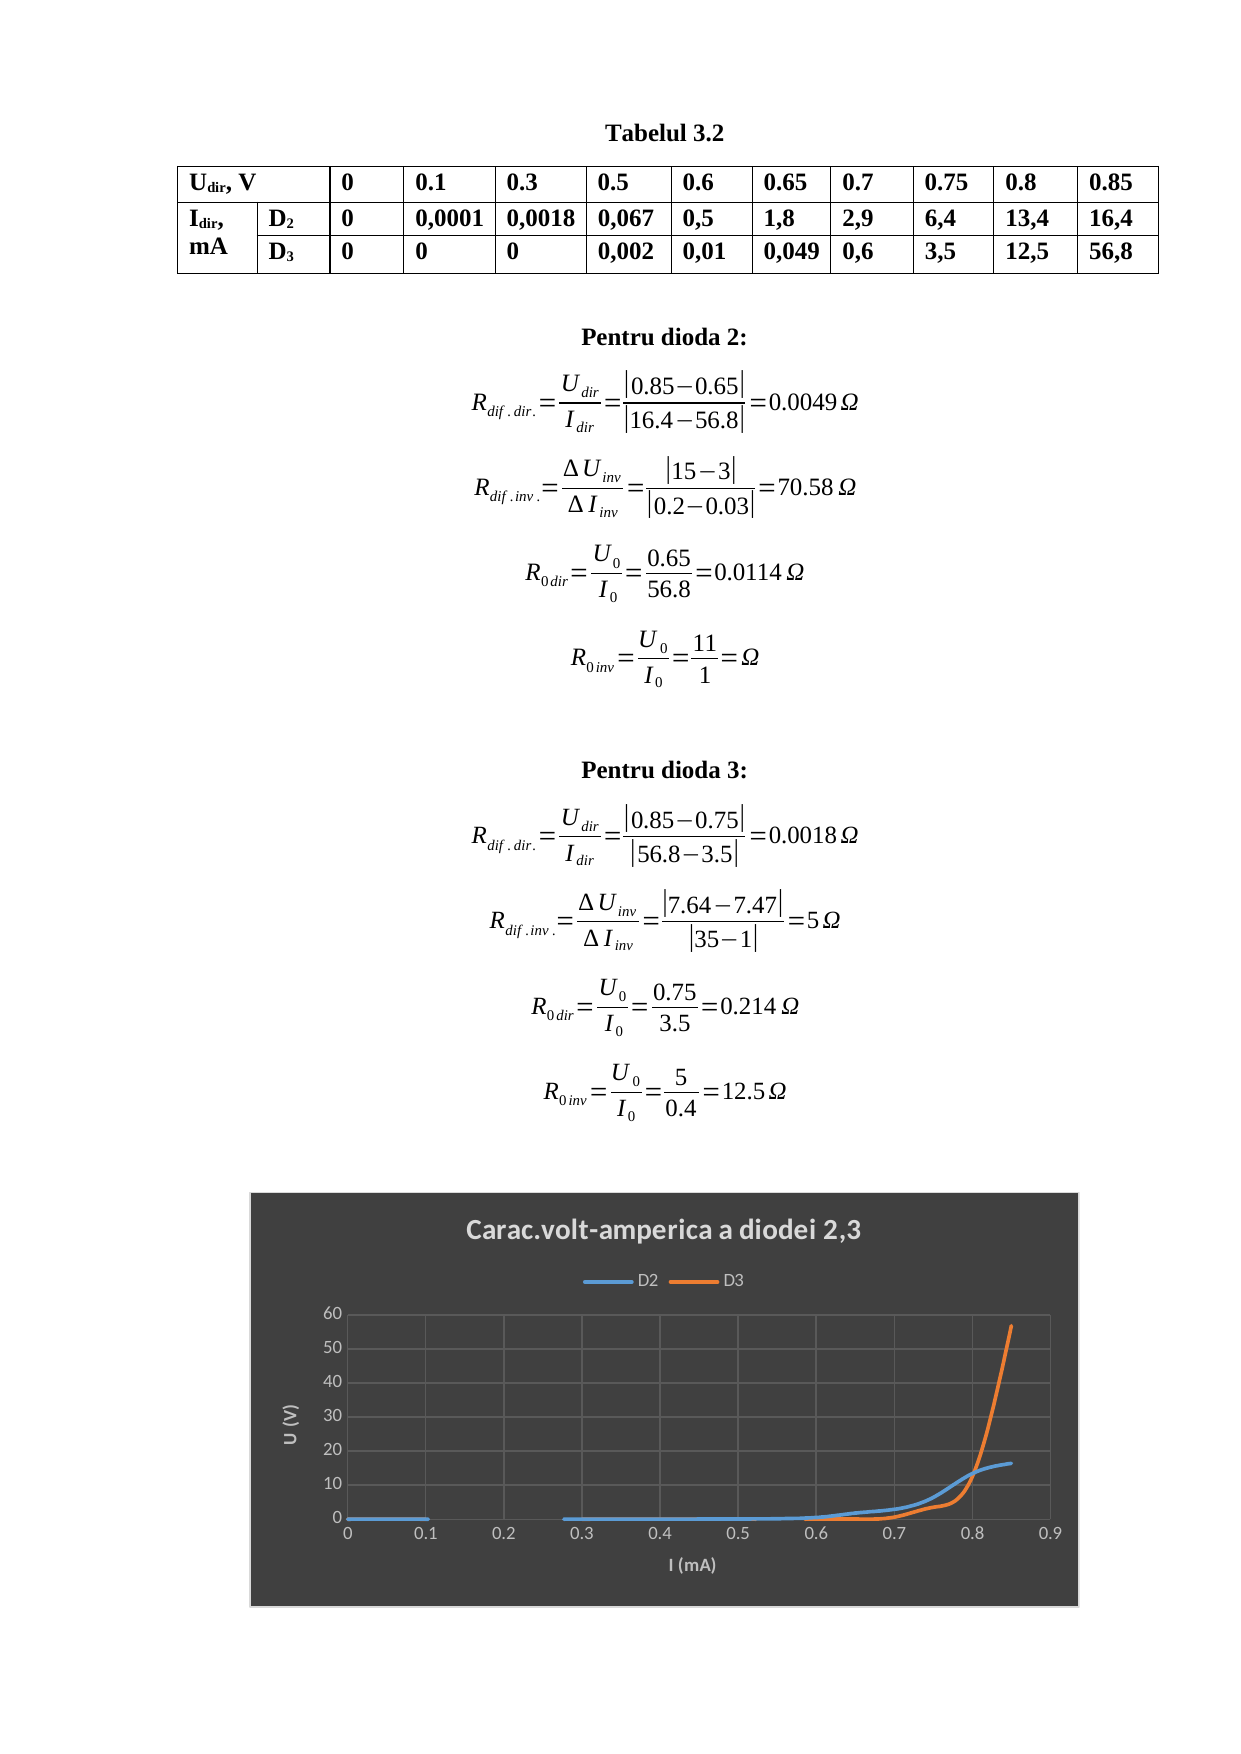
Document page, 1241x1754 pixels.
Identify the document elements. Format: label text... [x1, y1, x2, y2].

table_header 0.85 [1078, 167, 1158, 202]
table_cell 0 [496, 236, 586, 273]
table_cell Idir, mA [178, 203, 257, 273]
text Pentru dioda 3: [177, 756, 1152, 784]
text Pentru dioda 2: [177, 322, 1152, 351]
table_header 0.7 [831, 167, 913, 202]
table_cell 0,01 [672, 236, 752, 273]
table_cell 3,5 [914, 236, 993, 273]
table_cell 6,4 [914, 203, 993, 235]
table_cell 1,8 [753, 203, 830, 235]
table_cell 0,067 [587, 203, 671, 235]
table_cell 0 [331, 203, 403, 235]
table_cell 0,5 [672, 203, 752, 235]
table_cell 16,4 [1078, 203, 1158, 235]
table_header Udir, V [178, 167, 329, 202]
table_cell D2 [258, 203, 329, 235]
table_cell 0,0001 [404, 203, 495, 235]
table_cell 12,5 [994, 236, 1077, 273]
table_header 0.65 [753, 167, 830, 202]
table_cell 56,8 [1078, 236, 1158, 273]
table_cell 0,0018 [496, 203, 586, 235]
table_header 0.6 [672, 167, 752, 202]
table_header 0.8 [994, 167, 1077, 202]
table_cell 0,002 [587, 236, 671, 273]
table_header 0.3 [496, 167, 586, 202]
text Tabelul 3.2 [177, 118, 1152, 147]
table_cell 0 [331, 236, 403, 273]
table_cell 0,6 [831, 236, 913, 273]
table_cell 0,049 [753, 236, 830, 273]
table_cell 2,9 [831, 203, 913, 235]
table_header 0.1 [404, 167, 495, 202]
table_cell 13,4 [994, 203, 1077, 235]
table_cell 0 [404, 236, 495, 273]
table_cell D3 [258, 236, 329, 273]
table_header 0.75 [914, 167, 993, 202]
table_header 0 [331, 167, 403, 202]
table_header 0.5 [587, 167, 671, 202]
